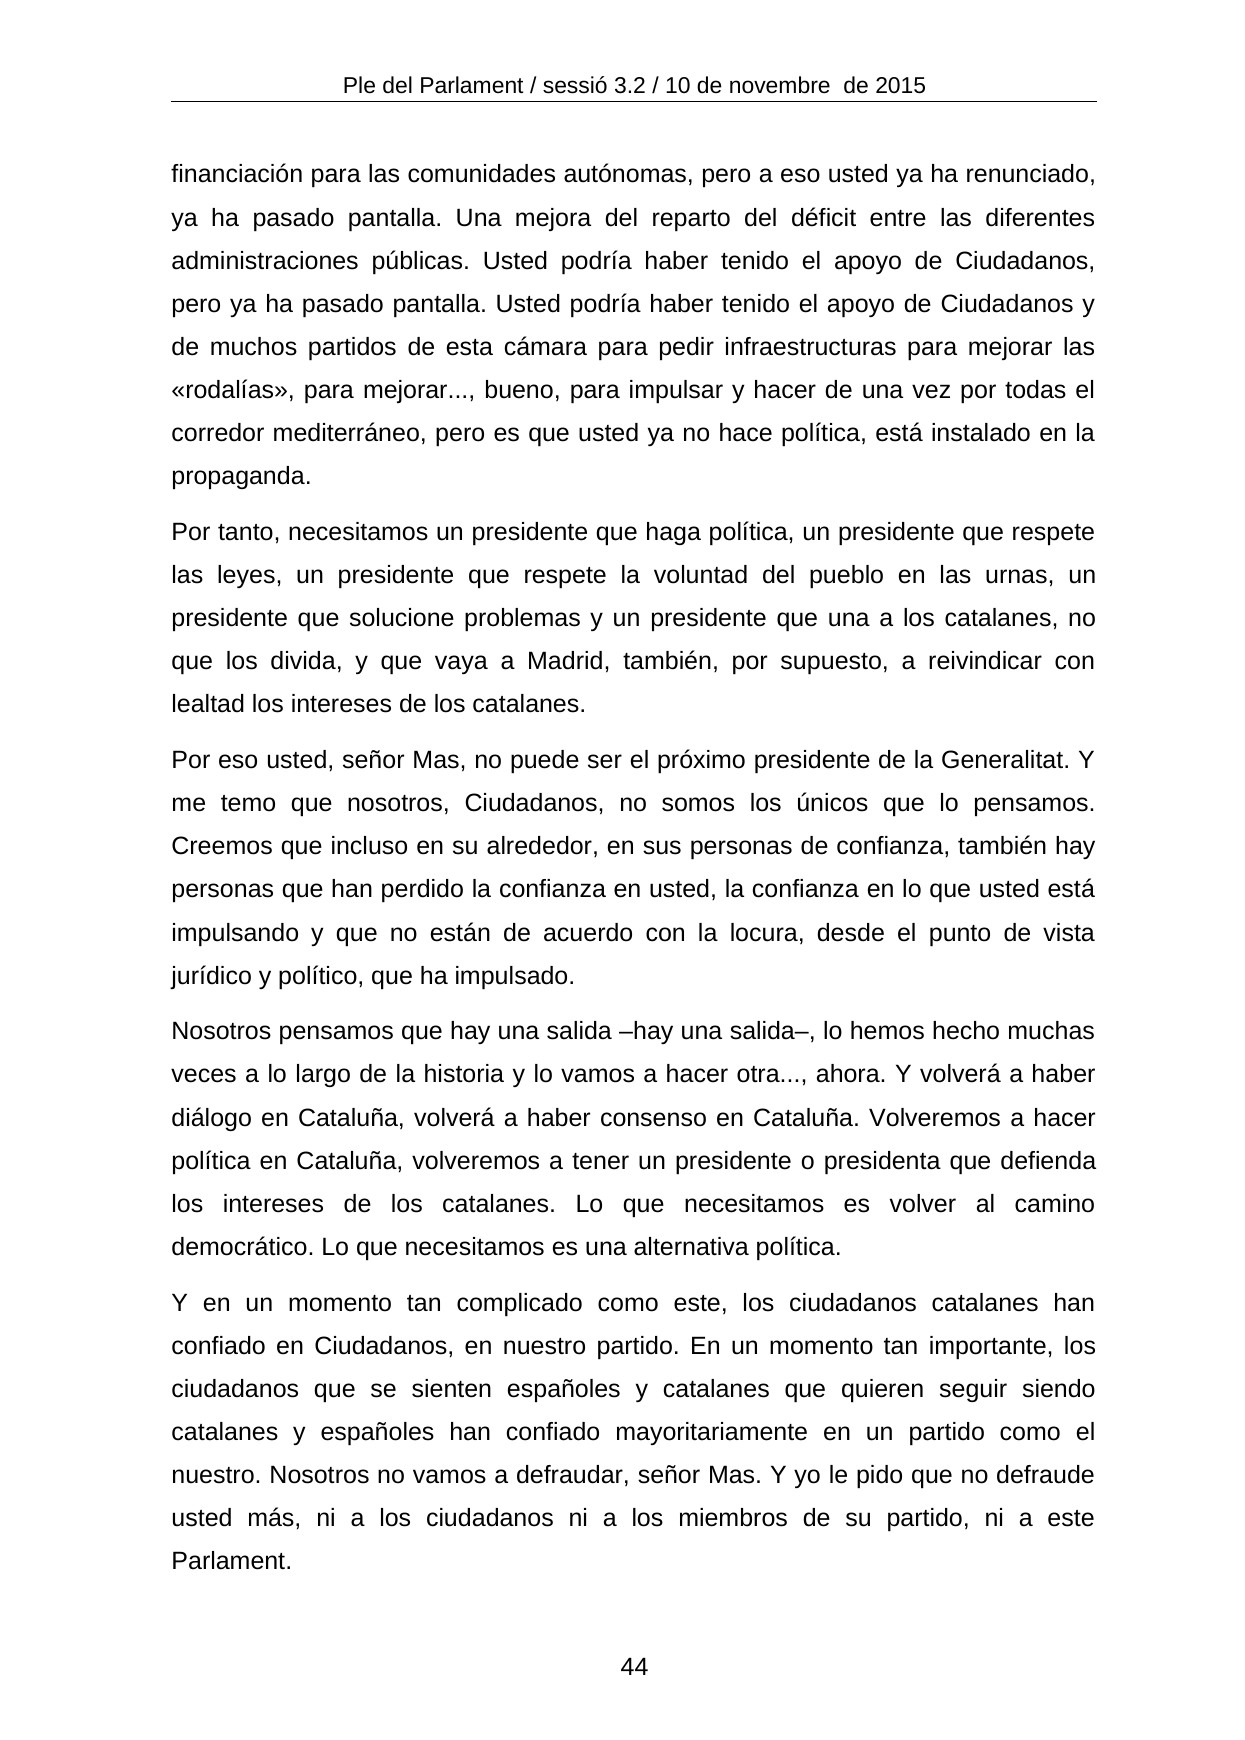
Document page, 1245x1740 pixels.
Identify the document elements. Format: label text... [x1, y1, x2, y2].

text Por eso usted, señor Mas, no puede ser el próximo presidente de la Generalitat. Y me temo que nosotros, Ciudadanos, no somos los únicos que lo pensamos. Creemos que incluso en su alrededor, en sus personas de confianza, también hay personas que han perdido la confianza en usted, la confianza en lo que usted está impulsando y que no están de acuerdo con la locura, desde el punto de vista jurídico y político, que ha impulsado. [171, 745, 1097, 989]
text Nosotros pensamos que hay una salida –hay una salida–, lo hemos hecho muchas veces a lo largo de la historia y lo vamos a hacer otra..., ahora. Y volverá a haber diálogo en Cataluña, volverá a haber consenso en Cataluña. Volveremos a hacer política en Cataluña, volveremos a tener un presidente o presidenta que defienda los intereses de los catalanes. Lo que necesitamos es volver al camino democrático. Lo que necesitamos es una alternativa política. [171, 1016, 1097, 1261]
text Por tanto, necesitamos un presidente que haga política, un presidente que respete las leyes, un presidente que respete la voluntad del pueblo en las urnas, un presidente que solucione problemas y un presidente que una a los catalanes, no que los divida, y que vaya a Madrid, también, por supuesto, a reivindicar con lealtad los intereses de los catalanes. [171, 517, 1097, 718]
text Y en un momento tan complicado como este, los ciudadanos catalanes han confiado en Ciudadanos, en nuestro partido. En un momento tan importante, los ciudadanos que se sienten españoles y catalanes que quieren seguir siendo catalanes y españoles han confiado mayoritariamente en un partido como el nuestro. Nosotros no vamos a defraudar, señor Mas. Y yo le pido que no defraude usted más, ni a los ciudadanos ni a los miembros de su partido, ni a este Parlament. [171, 1288, 1097, 1575]
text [171, 159, 1097, 490]
